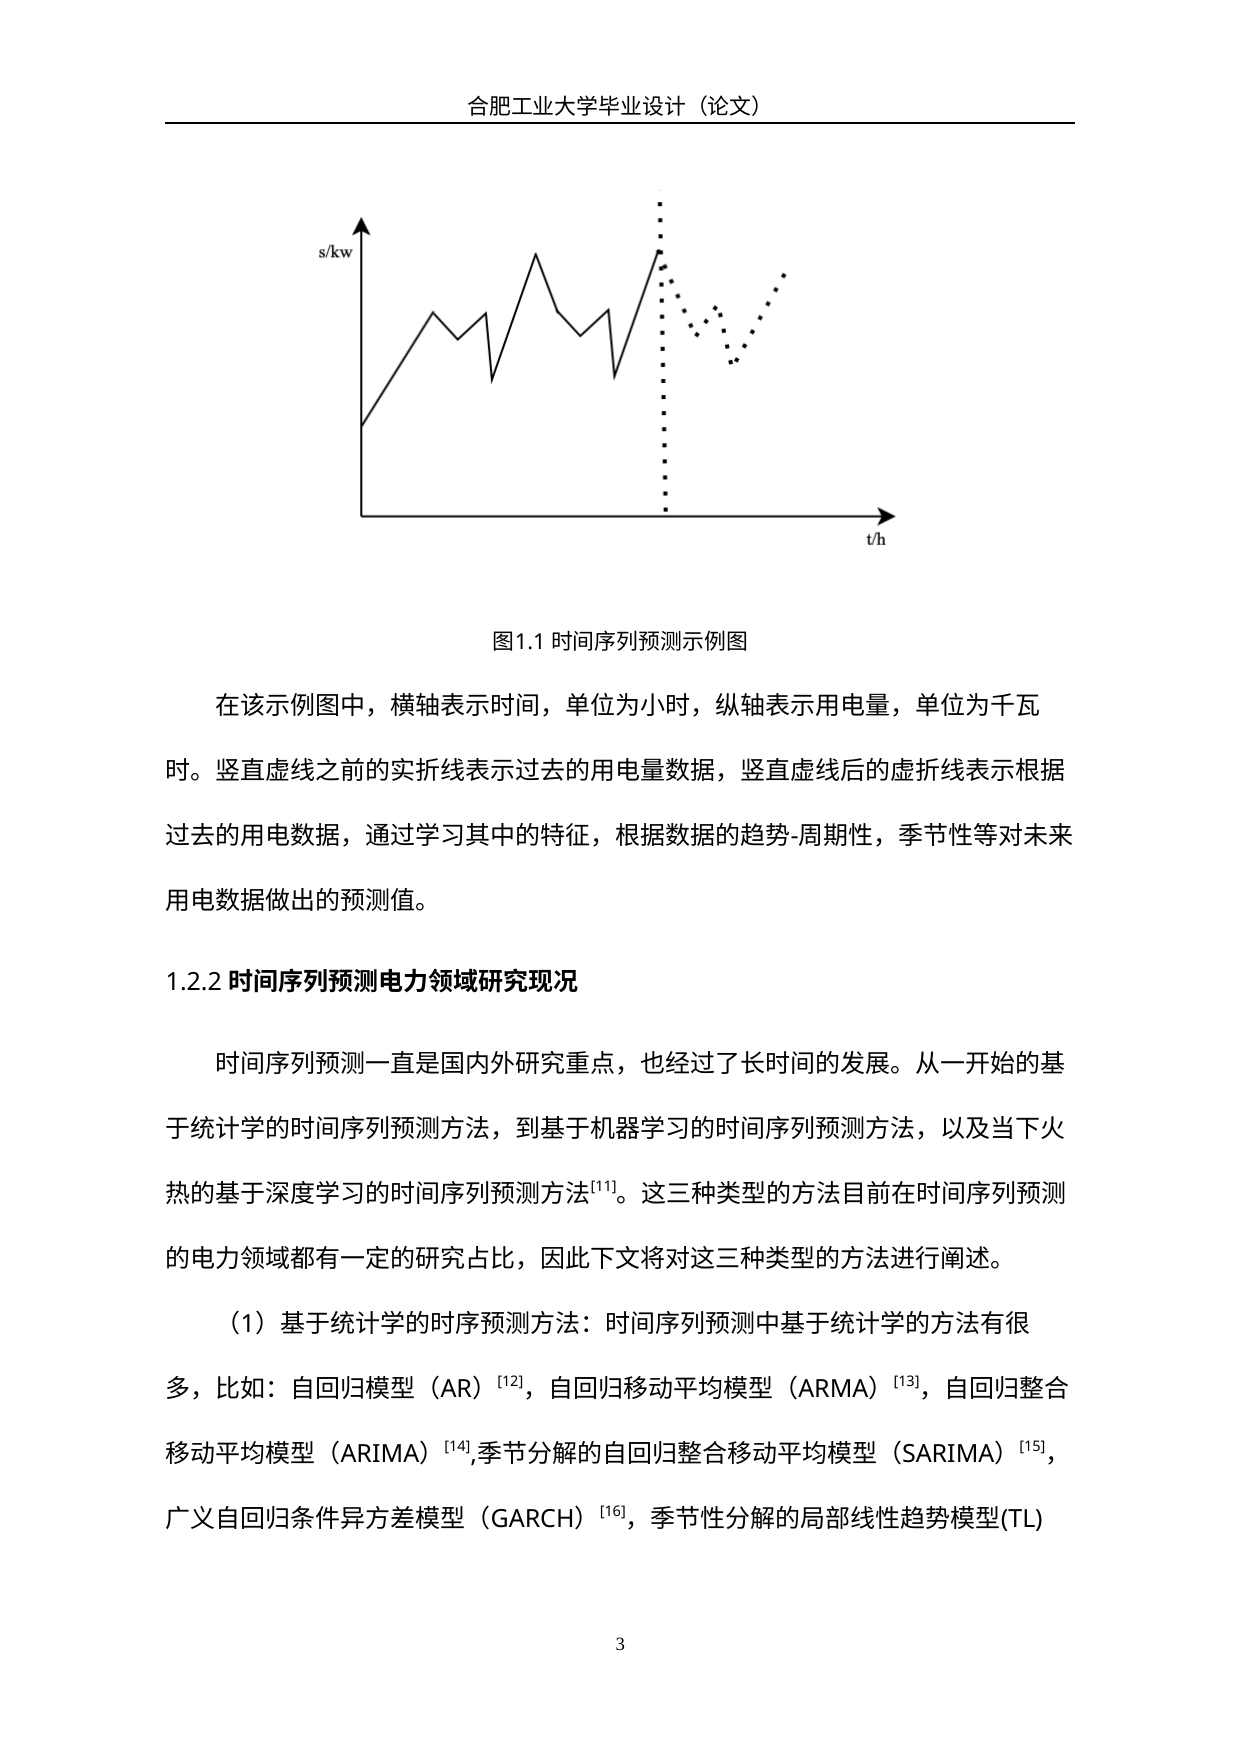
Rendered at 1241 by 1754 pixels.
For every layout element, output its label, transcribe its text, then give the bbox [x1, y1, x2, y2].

text 1.2.2 时间序列预测电力领域研究现况 [165, 948, 1075, 1013]
text 时间序列预测一直是国内外研究重点，也经过了长时间的发展。从一开始的基于统计学的时间序列预测方法，到基于机器学习的时间序列预测方法，以及当下火热的基于深度学习的时间序列预测方法[11]。这三种类型的方法目前在时间序列预测的电力领域都有一定的研究占比，因此下文将对这三种类型的方法进行阐述。 [165, 1030, 1075, 1290]
text 在该示例图中，横轴表示时间，单位为小时，纵轴表示用电量，单位为千瓦时。竖直虚线之前的实折线表示过去的用电量数据，竖直虚线后的虚折线表示根据过去的用电数据，通过学习其中的特征，根据数据的趋势-周期性，季节性等对未来用电数据做出的预测值。 [165, 672, 1075, 932]
text 图1.1 时间序列预测示例图 [165, 623, 1075, 656]
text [165, 1290, 1075, 1550]
picture [298, 178, 943, 592]
